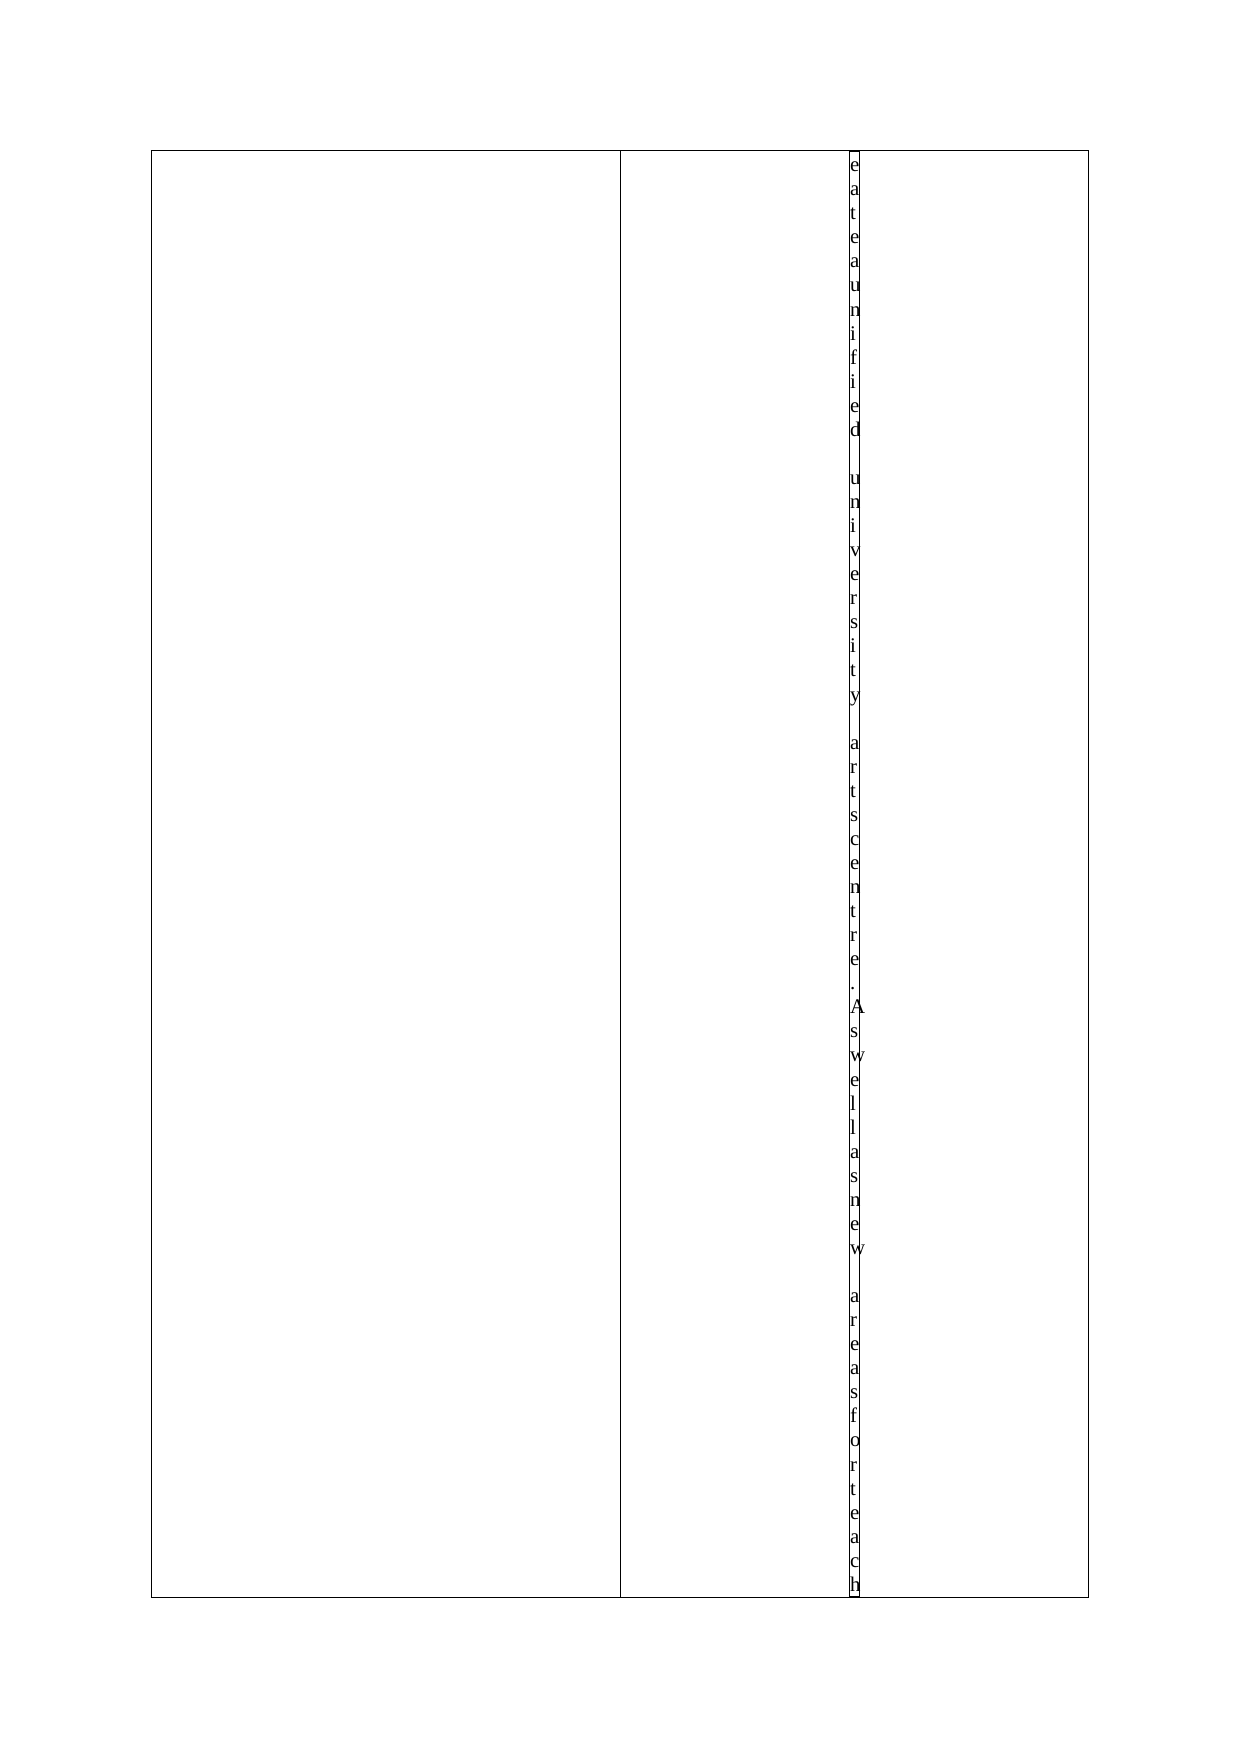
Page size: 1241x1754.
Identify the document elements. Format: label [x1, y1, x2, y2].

table_cell [152, 151, 620, 1597]
table_cell [621, 151, 849, 1597]
table_cell [850, 152, 859, 290]
table_cell [850, 282, 859, 483]
table_cell [860, 151, 1088, 1597]
table_cell [850, 475, 859, 1596]
